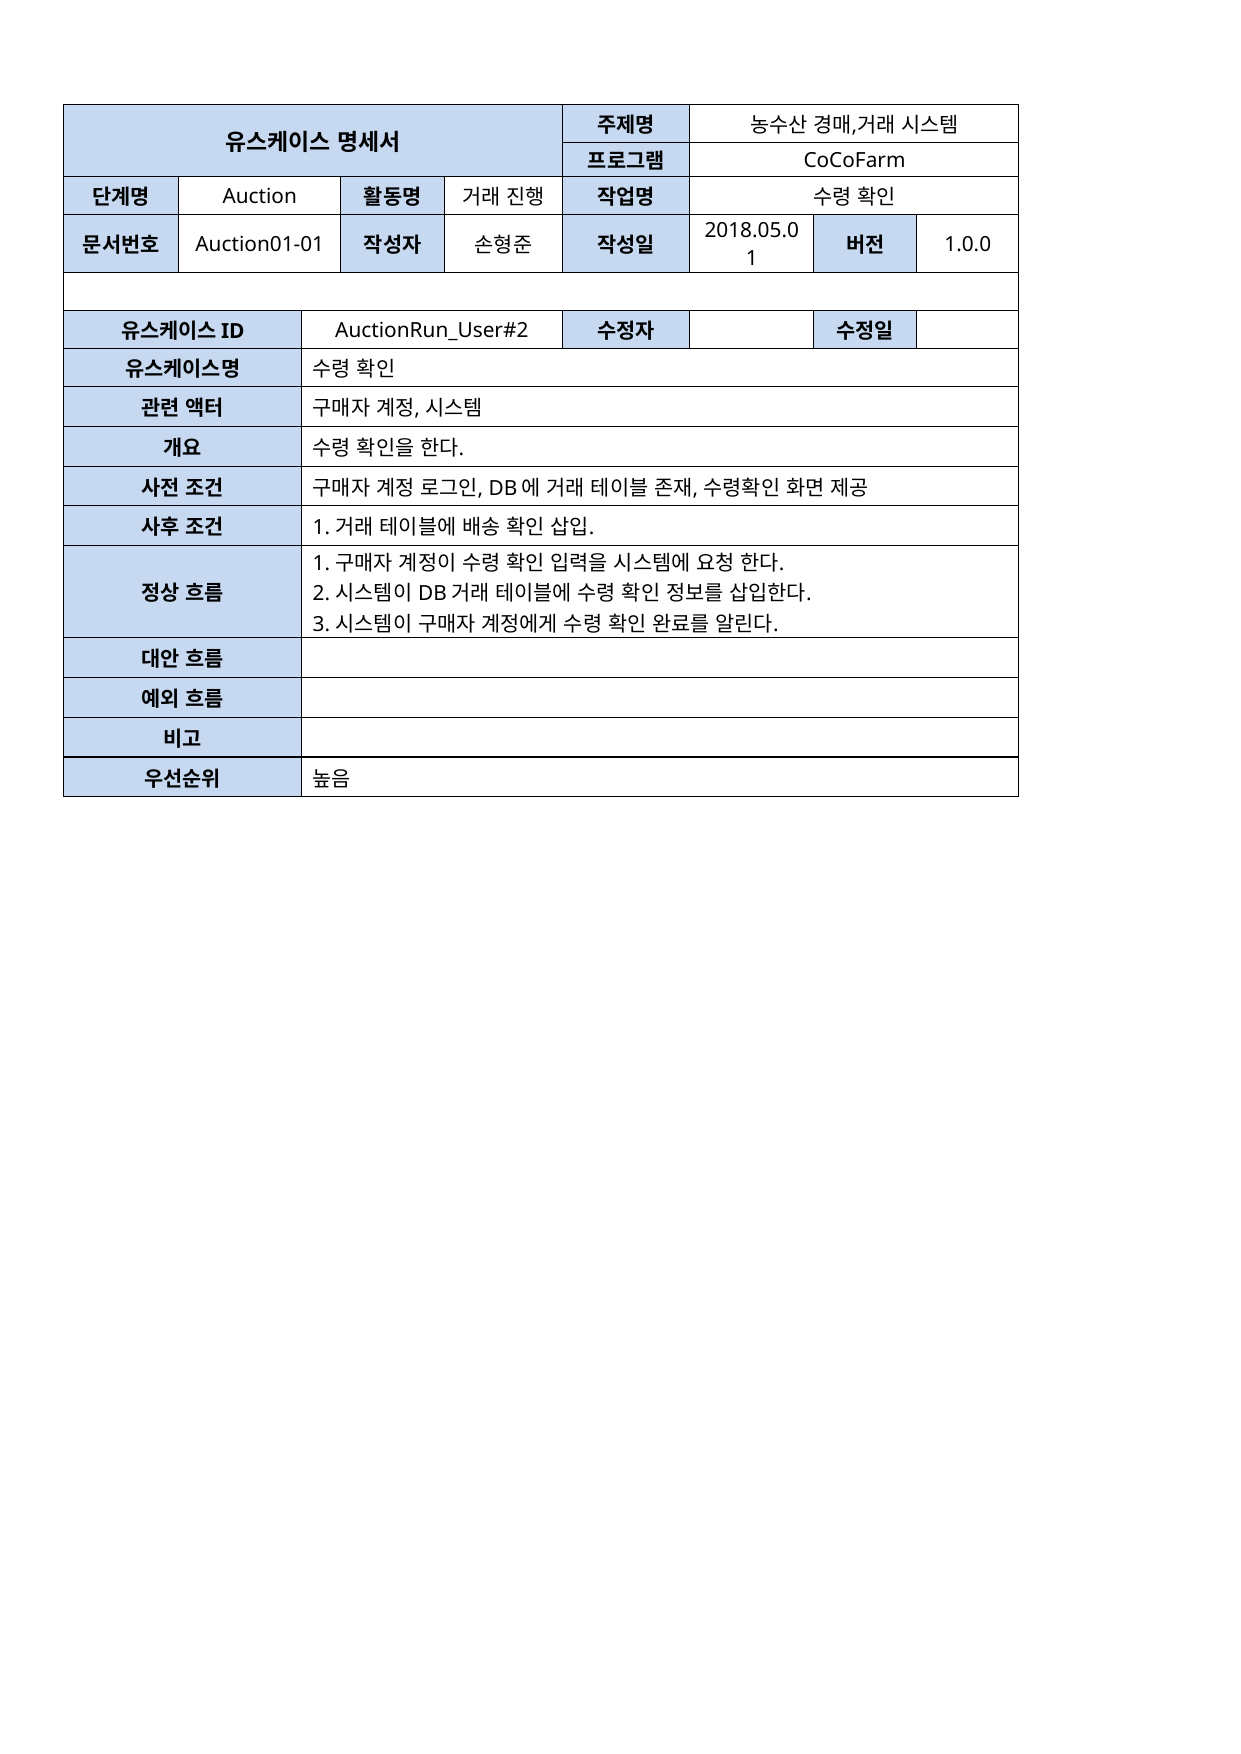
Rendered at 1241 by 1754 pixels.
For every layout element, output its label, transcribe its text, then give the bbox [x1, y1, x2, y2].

table_cell 비고 [64, 718, 301, 756]
table_cell [302, 678, 1018, 717]
table_cell 프로그램 [563, 143, 689, 176]
table_cell 수정일 [814, 311, 916, 348]
table_cell 구매자 계정, 시스템 [302, 387, 1018, 426]
table_cell [917, 311, 1018, 348]
table_cell 1. 거래 테이블에 배송 확인 삽입. [302, 506, 1018, 545]
table_header 농수산 경매,거래 시스템 [690, 105, 1018, 142]
table_header 주제명 [563, 105, 689, 142]
table_cell CoCoFarm [690, 143, 1018, 176]
table_cell 버전 [814, 215, 916, 272]
table_cell [64, 273, 1018, 310]
table_cell [302, 718, 1018, 756]
table_cell 1. 구매자 계정이 수령 확인 입력을 시스템에 요청 한다. 2. 시스템이 DB거래 테이블에 수령 확인 정보를 삽입한다. 3. 시스템이 구매자 계정에게 수령 확인 완료를 알린다. [302, 546, 1018, 637]
table_cell 높음 [302, 758, 1018, 796]
table_cell [690, 311, 813, 348]
table_cell 구매자 계정 로그인, DB에 거래 테이블 존재, 수령확인 화면 제공 [302, 467, 1018, 505]
table_cell 사후 조건 [64, 506, 301, 545]
table_cell Auction01-01 [179, 215, 340, 272]
table_cell 개요 [64, 427, 301, 466]
table_cell 수령 확인 [690, 177, 1018, 214]
table_cell 거래 진행 [445, 177, 562, 214]
table_cell 손형준 [445, 215, 562, 272]
table_cell 1.0.0 [917, 215, 1018, 272]
table_cell 2018.05.01 [690, 215, 813, 272]
table_cell 작업명 [563, 177, 689, 214]
table_cell Auction [179, 177, 340, 214]
table_cell 수령 확인 [302, 349, 1018, 386]
table_cell 단계명 [64, 177, 178, 214]
table_cell AuctionRun_User#2 [302, 311, 562, 348]
table_cell 문서번호 [64, 215, 178, 272]
table_cell 수정자 [563, 311, 689, 348]
table_cell [302, 638, 1018, 677]
table_cell 대안 흐름 [64, 638, 301, 677]
table_cell 유스케이스명 [64, 349, 301, 386]
table_cell 수령 확인을 한다. [302, 427, 1018, 466]
table_cell 우선순위 [64, 758, 301, 796]
table_cell 유스케이스ID [64, 311, 301, 348]
table_cell 정상 흐름 [64, 546, 301, 637]
table_cell 사전 조건 [64, 467, 301, 505]
table_header 유스케이스 명세서 [64, 105, 562, 176]
table_cell 예외 흐름 [64, 678, 301, 717]
table_cell 관련 액터 [64, 387, 301, 426]
table_cell 작성일 [563, 215, 689, 272]
table_cell 활동명 [341, 177, 444, 214]
table_cell 작성자 [341, 215, 444, 272]
